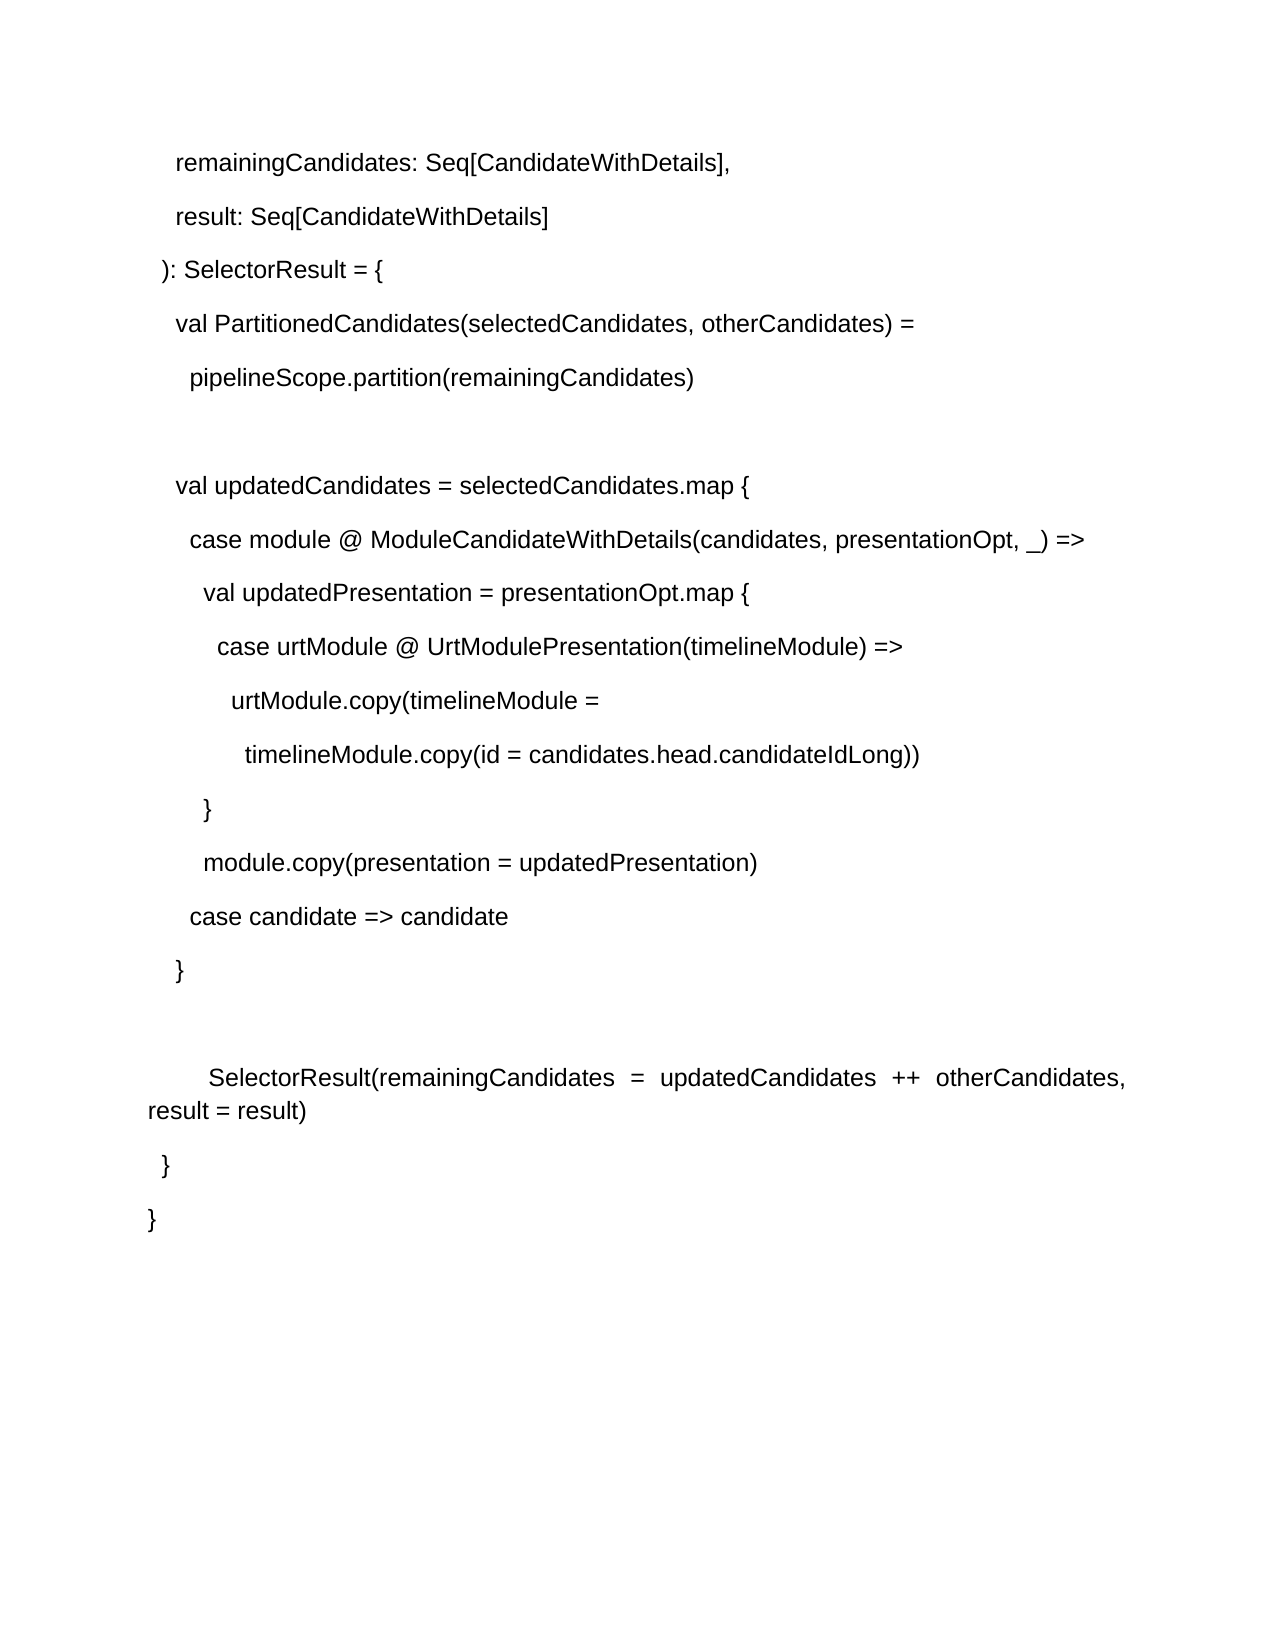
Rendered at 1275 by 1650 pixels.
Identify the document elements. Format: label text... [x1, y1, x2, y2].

text pipelineScope.partition(remainingCandidates) [148, 363, 1127, 392]
text case candidate => candidate [148, 902, 1127, 930]
text } [148, 955, 1127, 984]
text ): SelectorResult = { [148, 255, 1127, 284]
text remainingCandidates: Seq[CandidateWithDetails], [148, 148, 1127, 176]
text } [148, 1204, 1127, 1233]
text val updatedCandidates = selectedCandidates.map { [148, 471, 1127, 499]
text result: Seq[CandidateWithDetails] [148, 201, 1127, 230]
text } [148, 794, 1127, 823]
text val PartitionedCandidates(selectedCandidates, otherCandidates) = [148, 309, 1127, 338]
text module.copy(presentation = updatedPresentation) [148, 848, 1127, 876]
text timelineModule.copy(id = candidates.head.candidateIdLong)) [148, 740, 1127, 769]
text val updatedPresentation = presentationOpt.map { [148, 578, 1127, 607]
text urtModule.copy(timelineModule = [148, 686, 1127, 715]
text SelectorResult(remainingCandidates = updatedCandidates ++ otherCandidates, result = result) [148, 1063, 1127, 1125]
text } [148, 1150, 1127, 1179]
text case urtModule @ UrtModulePresentation(timelineModule) => [148, 632, 1127, 661]
text case module @ ModuleCandidateWithDetails(candidates, presentationOpt, _) => [148, 524, 1127, 553]
